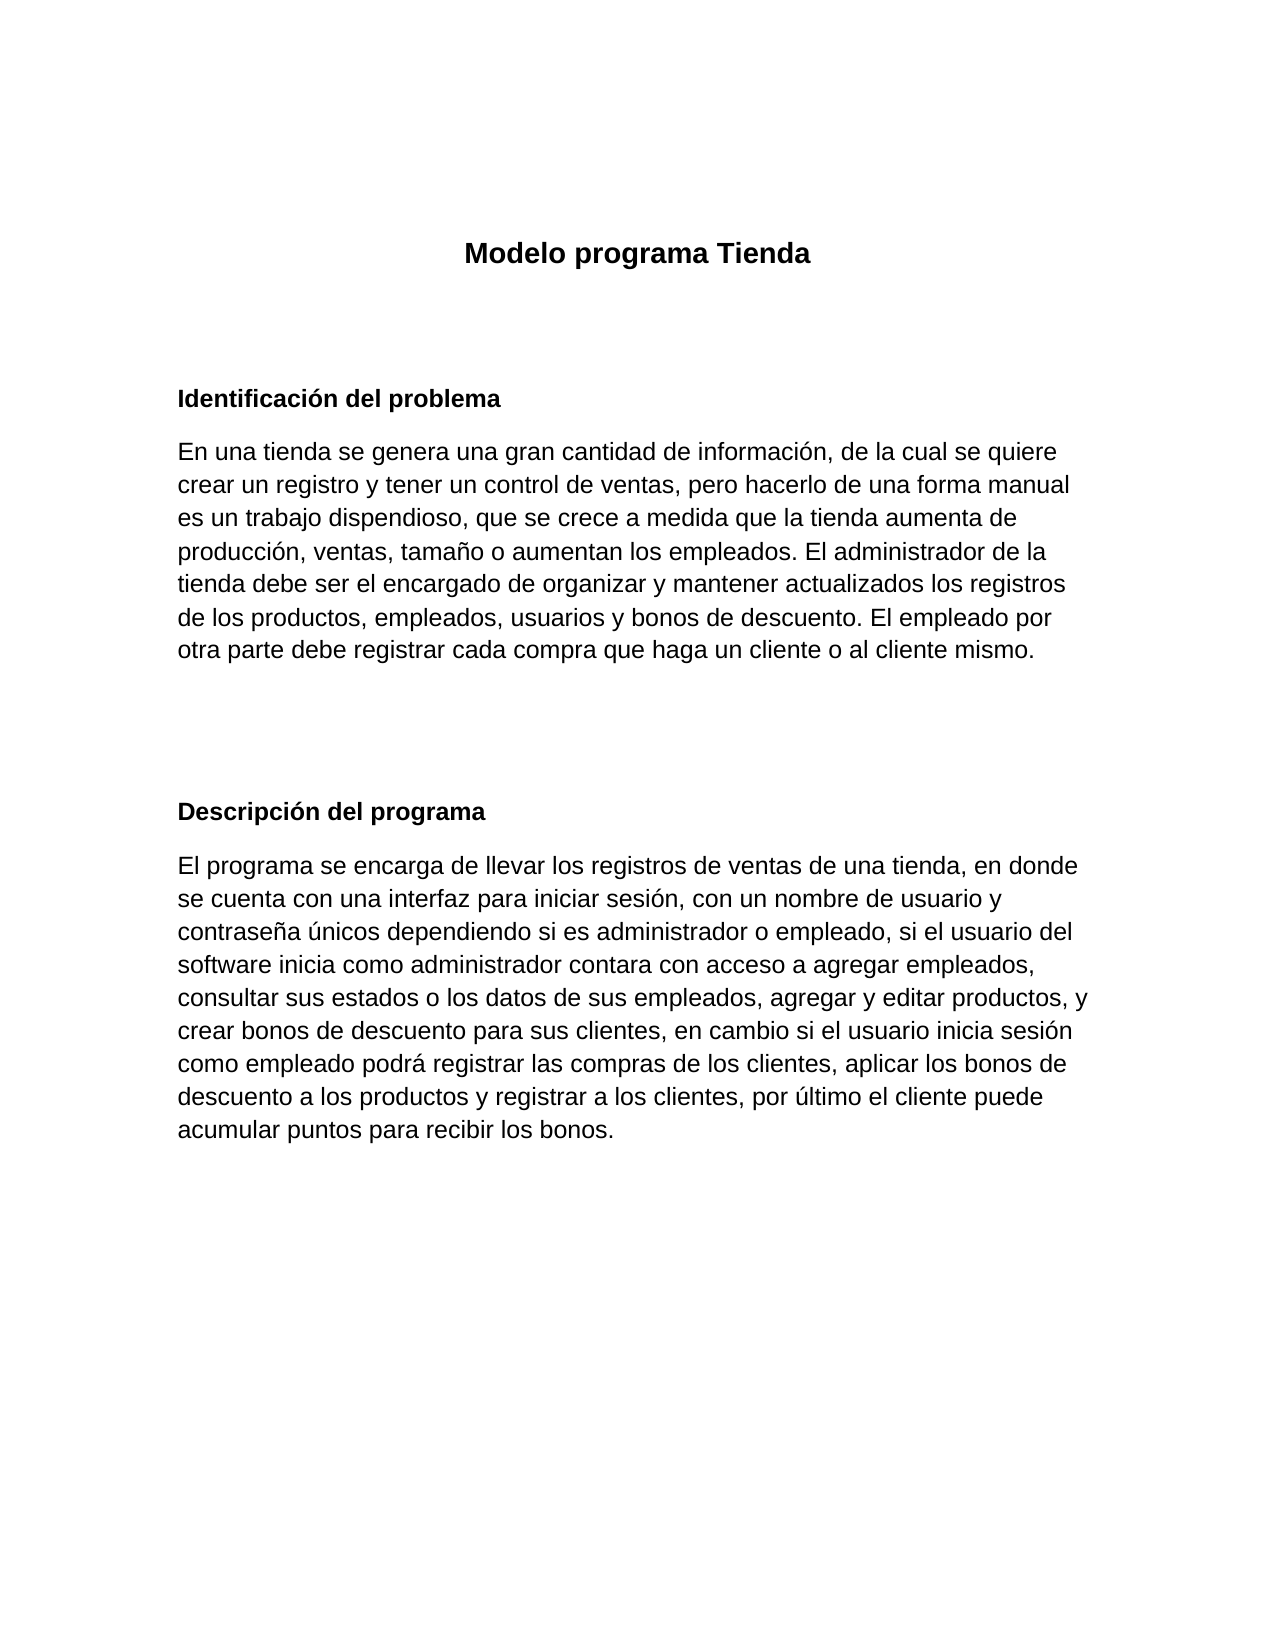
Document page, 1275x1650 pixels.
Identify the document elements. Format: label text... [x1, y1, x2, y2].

text Descripción del programa [177, 797, 1098, 826]
text Identificación del problema [177, 383, 1098, 412]
subtitle Modelo programa Tienda [177, 236, 1098, 270]
text En una tienda se genera una gran cantidad de información, de la cual se quiere crear un registro y tener un control de ventas, pero hacerlo de una forma manual es un trabajo dispendioso, que se crece a medida que la tienda aumenta de producción, ventas, tamaño o aumentan los empleados. El administrador de la tienda debe ser el encargado de organizar y mantener actualizados los registros de los productos, empleados, usuarios y bonos de descuento. El empleado por otra parte debe registrar cada compra que haga un cliente o al cliente mismo. [177, 437, 1098, 664]
text El programa se encarga de llevar los registros de ventas de una tienda, en donde se cuenta con una interfaz para iniciar sesión, con un nombre de usuario y contraseña únicos dependiendo si es administrador o empleado, si el usuario del software inicia como administrador contara con acceso a agregar empleados, consultar sus estados o los datos de sus empleados, agregar y editar productos, y crear bonos de descuento para sus clientes, en cambio si el usuario inicia sesión como empleado podrá registrar las compras de los clientes, aplicar los bonos de descuento a los productos y registrar a los clientes, por último el cliente puede acumular puntos para recibir los bonos. [177, 851, 1098, 1144]
